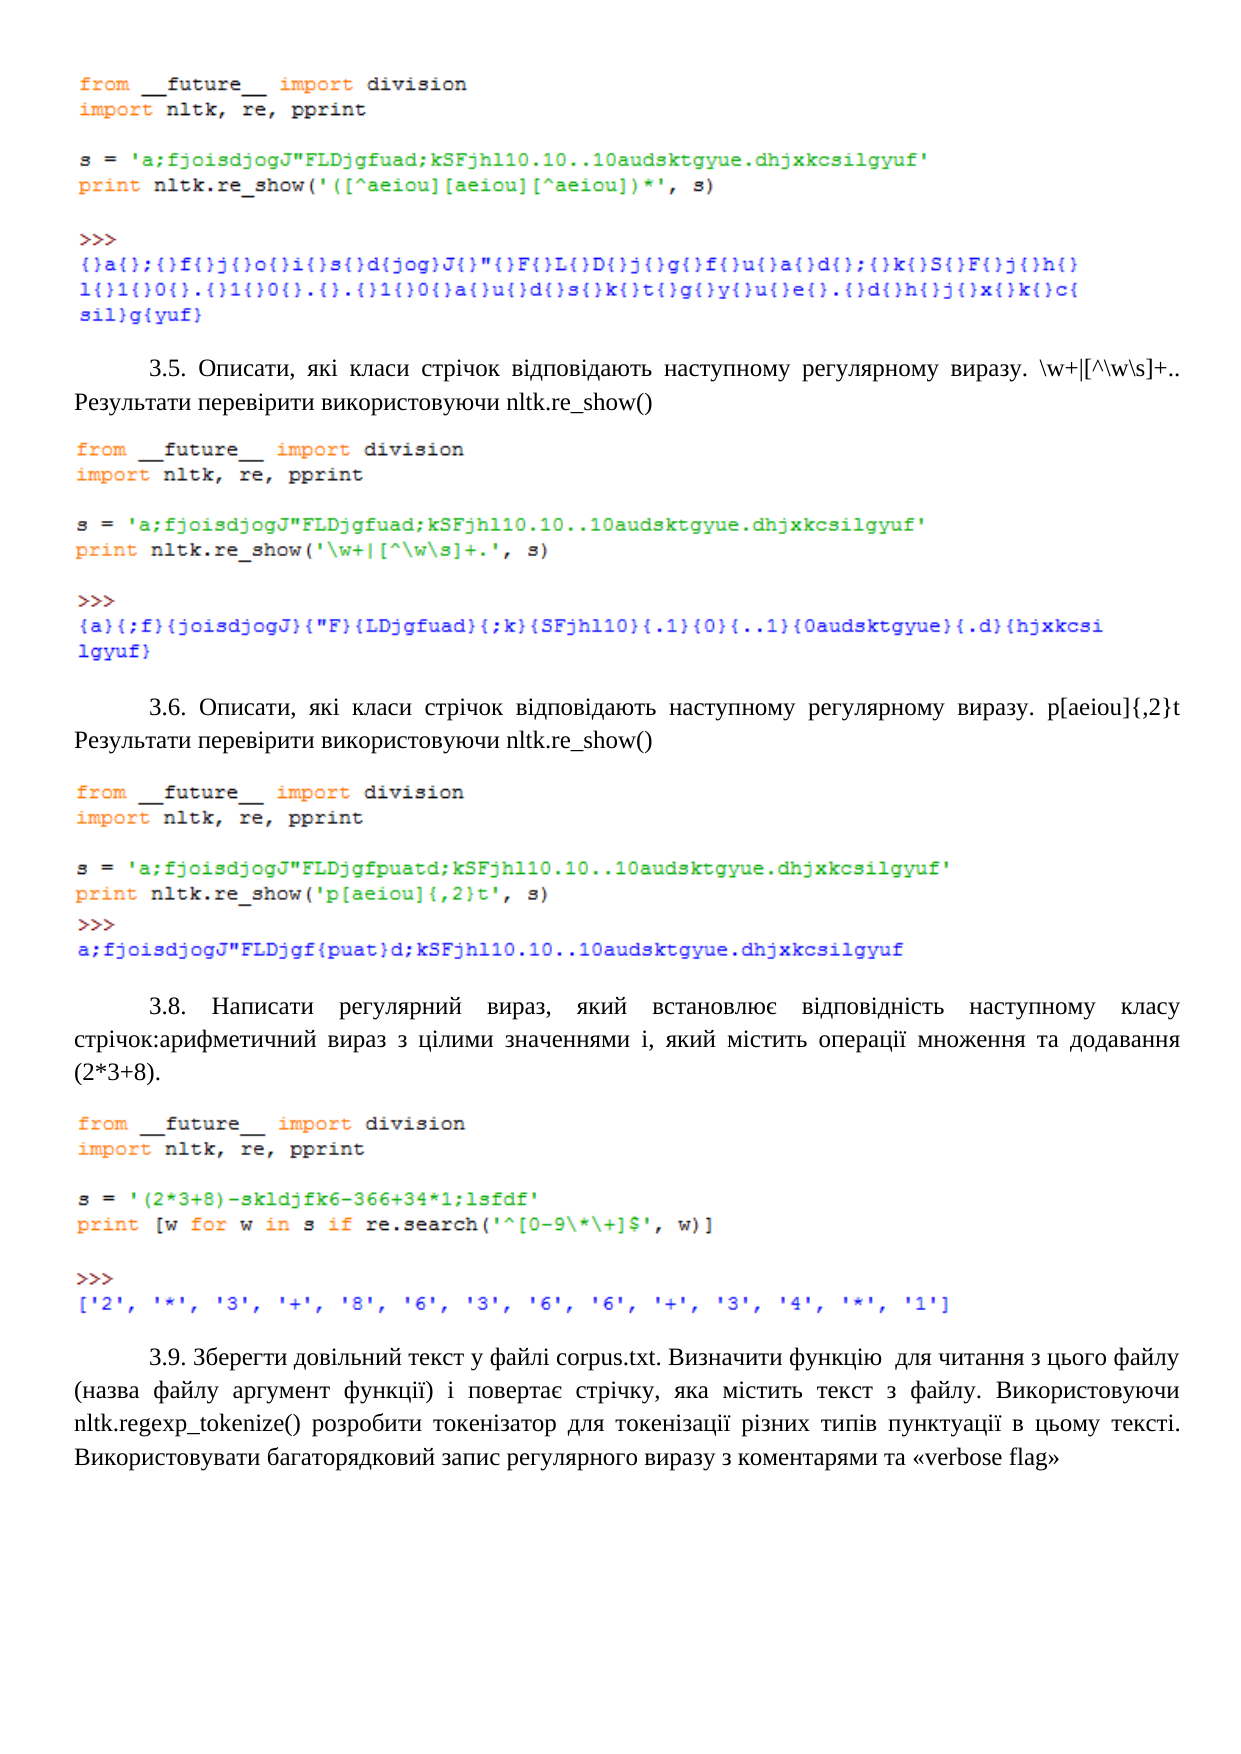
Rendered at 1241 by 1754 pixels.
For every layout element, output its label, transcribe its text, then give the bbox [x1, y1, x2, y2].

text 3.8. Написати регулярний вираз, який встановлює відповідність наступному класу стрічок:арифметичний вираз з цілими значеннями і, який містить операції множення та додавання (2*3+8). [74, 991, 1181, 1086]
picture [73, 778, 955, 967]
picture [73, 592, 1112, 667]
text 3.9. Зберегти довільний текст у файлі corpus.txt. Визначити функцію для читання з цього файлу (назва файлу аргумент функції) і повертає стрічку, яка містить текст з файлу. Використовуючи nltk.regexp_tokenize() розробити токенізатор для токенізації різних типів пунктуації в цьому тексті. Використовувати багаторядковий запис регулярного виразу з коментарями та «verbose flag» [74, 1342, 1181, 1470]
picture [73, 1111, 727, 1240]
picture [73, 228, 1085, 329]
picture [73, 440, 930, 567]
text 3.5. Описати, які класи стрічок відповідають наступному регулярному виразу. \w+|[^\w\s]+.. Результати перевірити використовуючи nltk.re_show() [74, 353, 1181, 415]
picture [73, 1264, 957, 1318]
text 3.6. Описати, які класи стрічок відповідають наступному регулярному виразу. p[aeiou]{,2}t Результати перевірити використовуючи nltk.re_show() [74, 692, 1181, 754]
picture [73, 73, 932, 204]
